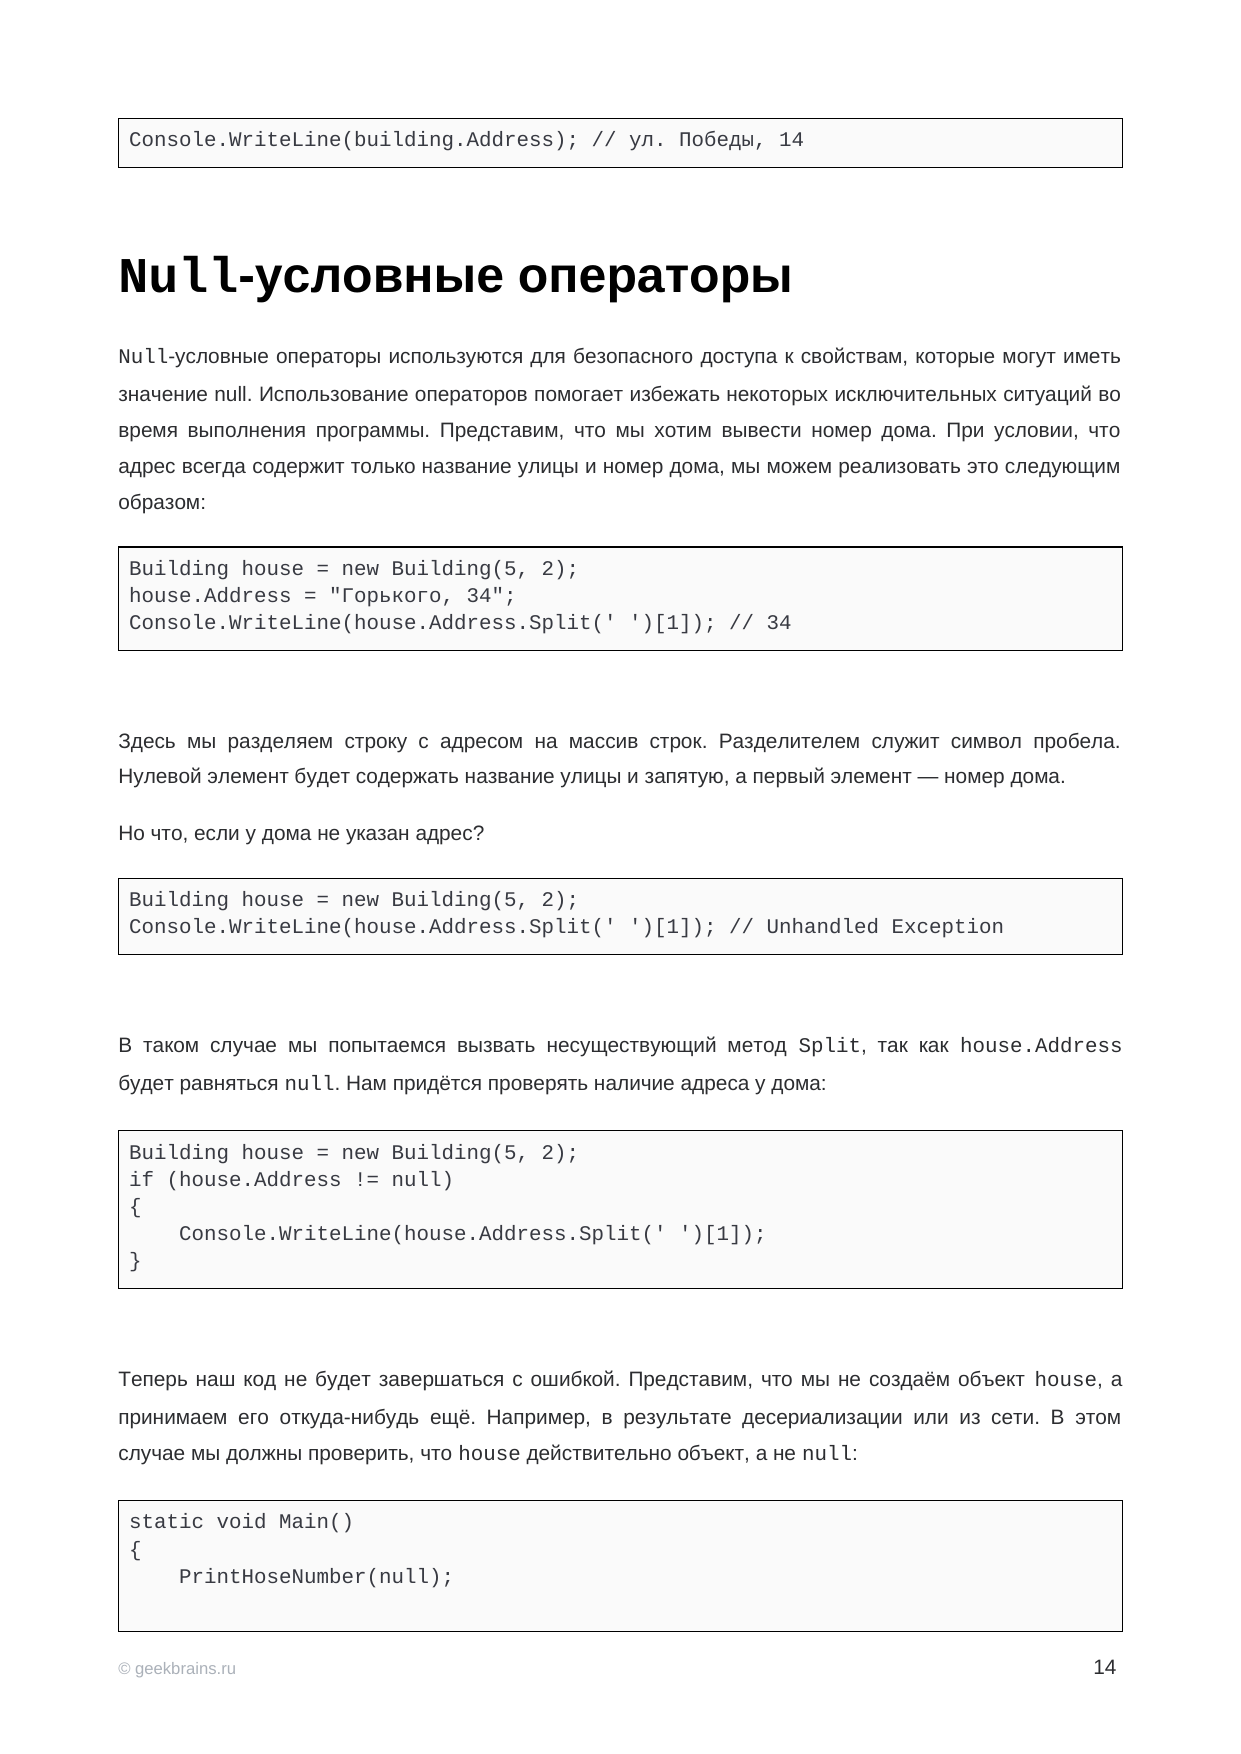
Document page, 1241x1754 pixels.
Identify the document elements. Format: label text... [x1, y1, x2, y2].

table_header Building house = new Building(5, 2); Console.WriteLine(house.Address.Split(' ')[1]); // Unhandled Exception [119, 879, 1122, 954]
text Здесь мы разделяем строку с адресом на массив строк. Разделителем служит символ пробела. Нулевой элемент будет содержать название улицы и запятую, а первый элемент — номер дома. [118, 728, 1122, 788]
table_header Building house = new Building(5, 2); house.Address = "Горького, 34"; Console.WriteLine(house.Address.Split(' ')[1]); // 34 [119, 548, 1122, 650]
subtitle Null-условные операторы [118, 246, 1122, 308]
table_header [119, 119, 1122, 167]
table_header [119, 1501, 1122, 1631]
text Null-условные операторы используются для безопасного доступа к свойствам, которые могут иметь значение null. Использование операторов помогает избежать некоторых исключительных ситуаций во время выполнения программы. Представим, что мы хотим вывести номер дома. При условии, что адрес всегда содержит только название улицы и номер дома, мы можем реализовать это следующим образом: [118, 344, 1122, 513]
table_header Building house = new Building(5, 2); if (house.Address != null) { Console.WriteLine(house.Address.Split(' ')[1]); } [119, 1131, 1122, 1288]
text Теперь наш код не будет завершаться с ошибкой. Представим, что мы не создаём объект house, а принимаем его откуда-нибудь ещё. Например, в результате десериализации или из сети. В этом случае мы должны проверить, что house действительно объект, а не null: [118, 1367, 1122, 1466]
text В таком случае мы попытаемся вызвать несуществующий метод Split, так как house.Address будет равняться null. Нам придётся проверять наличие адреса у дома: [118, 1033, 1122, 1096]
text Но что, если у дома не указан адрес? [118, 821, 1122, 845]
